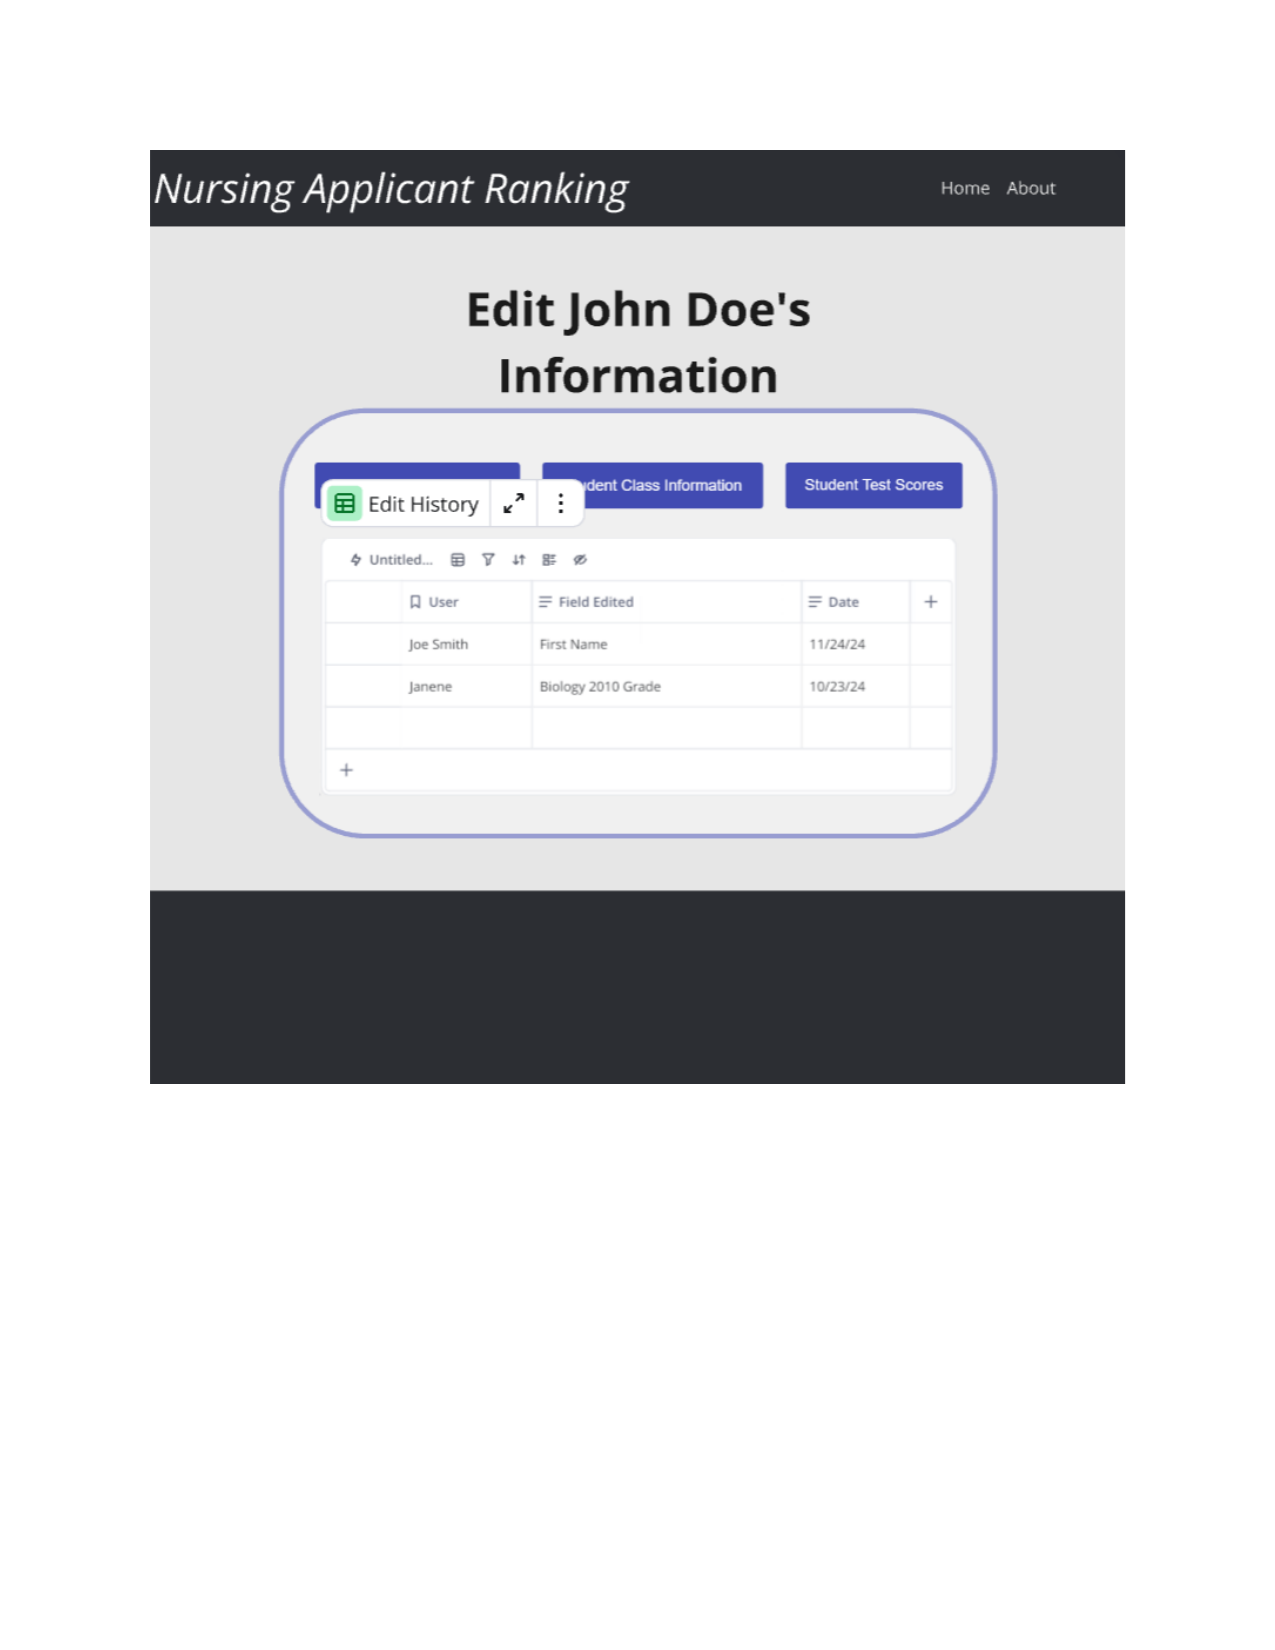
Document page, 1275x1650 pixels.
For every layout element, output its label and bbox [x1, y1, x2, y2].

picture [150, 150, 1125, 1084]
